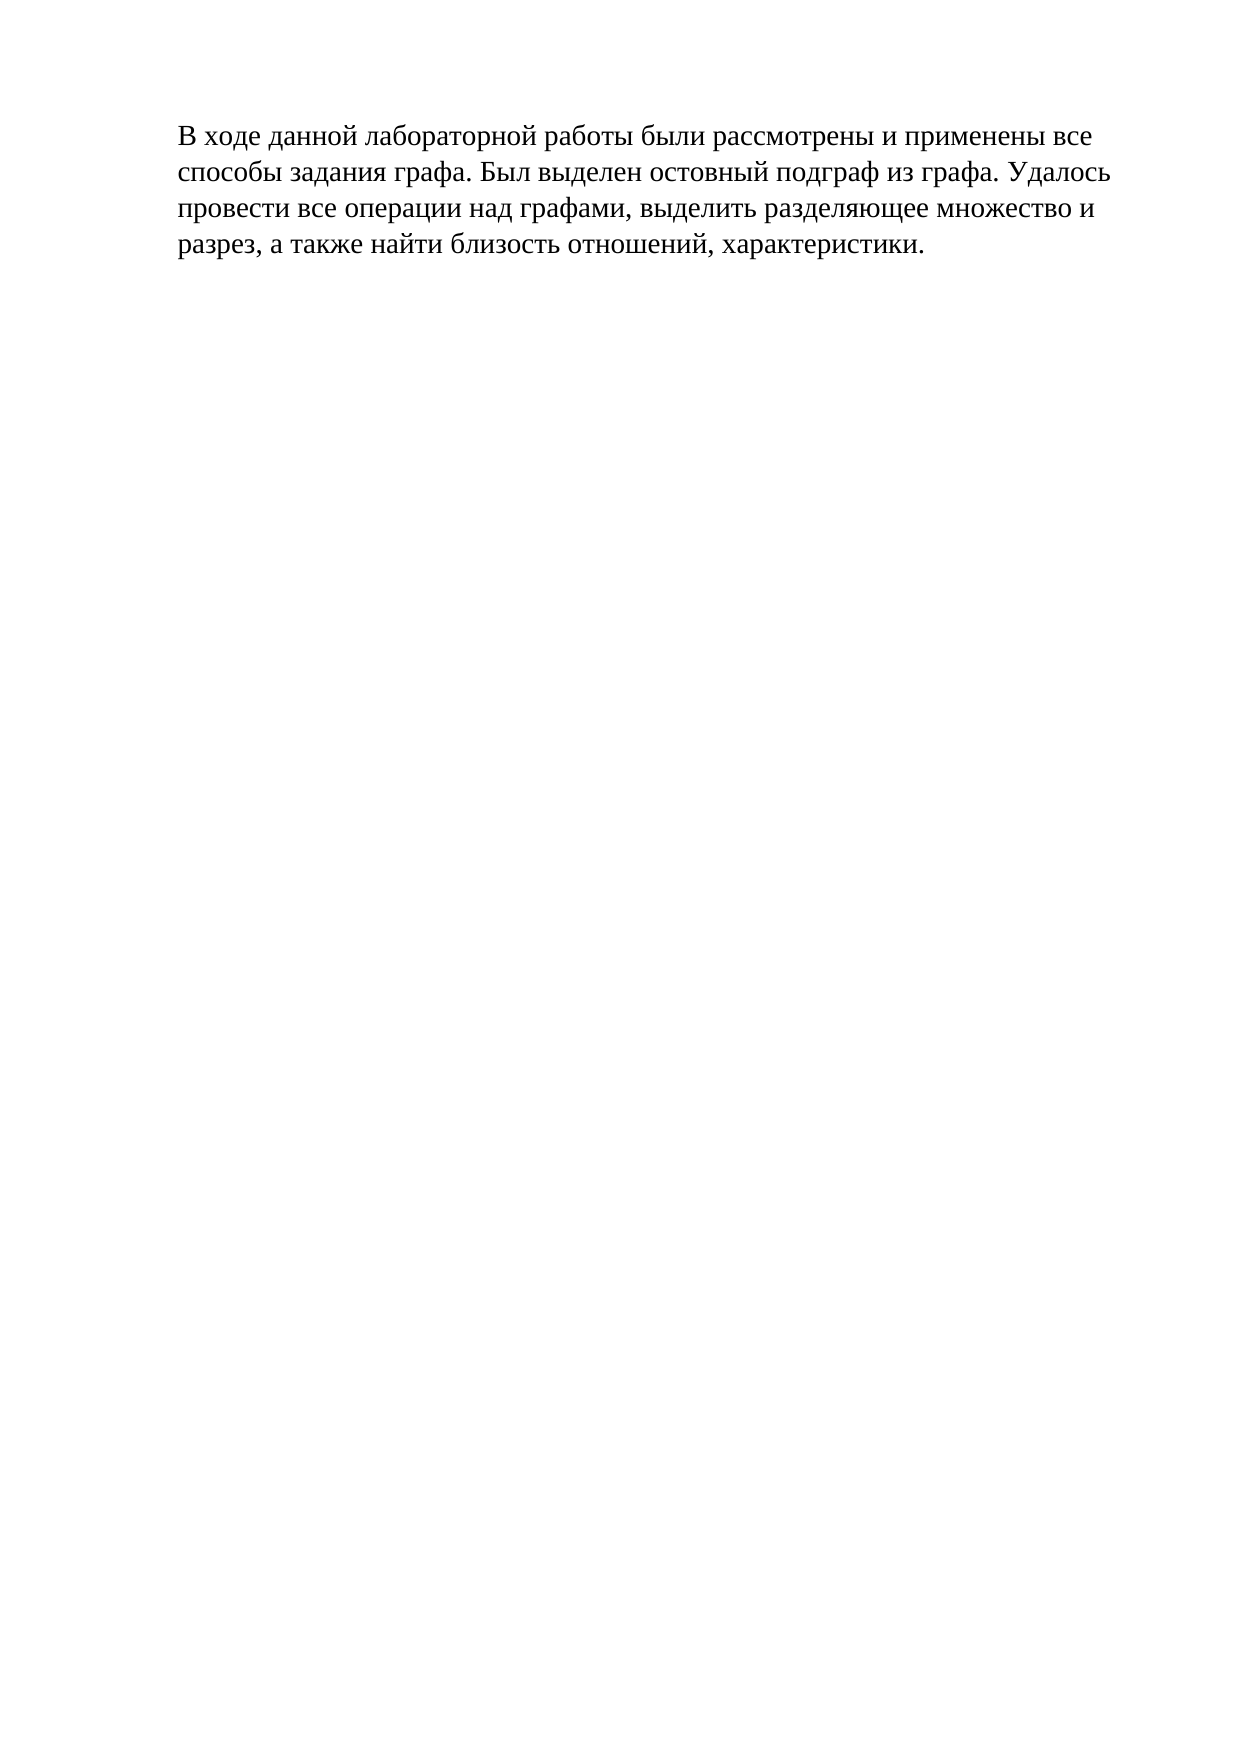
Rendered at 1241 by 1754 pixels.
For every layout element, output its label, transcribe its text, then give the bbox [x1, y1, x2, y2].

list В ходе данной лабораторной работы были рассмотрены и применены все способы задания графа. Был выделен остовный подграф из графа. Удалось провести все операции над графами, выделить разделяющее множество и разрез, а также найти близость отношений, характеристики. [177, 118, 1152, 260]
